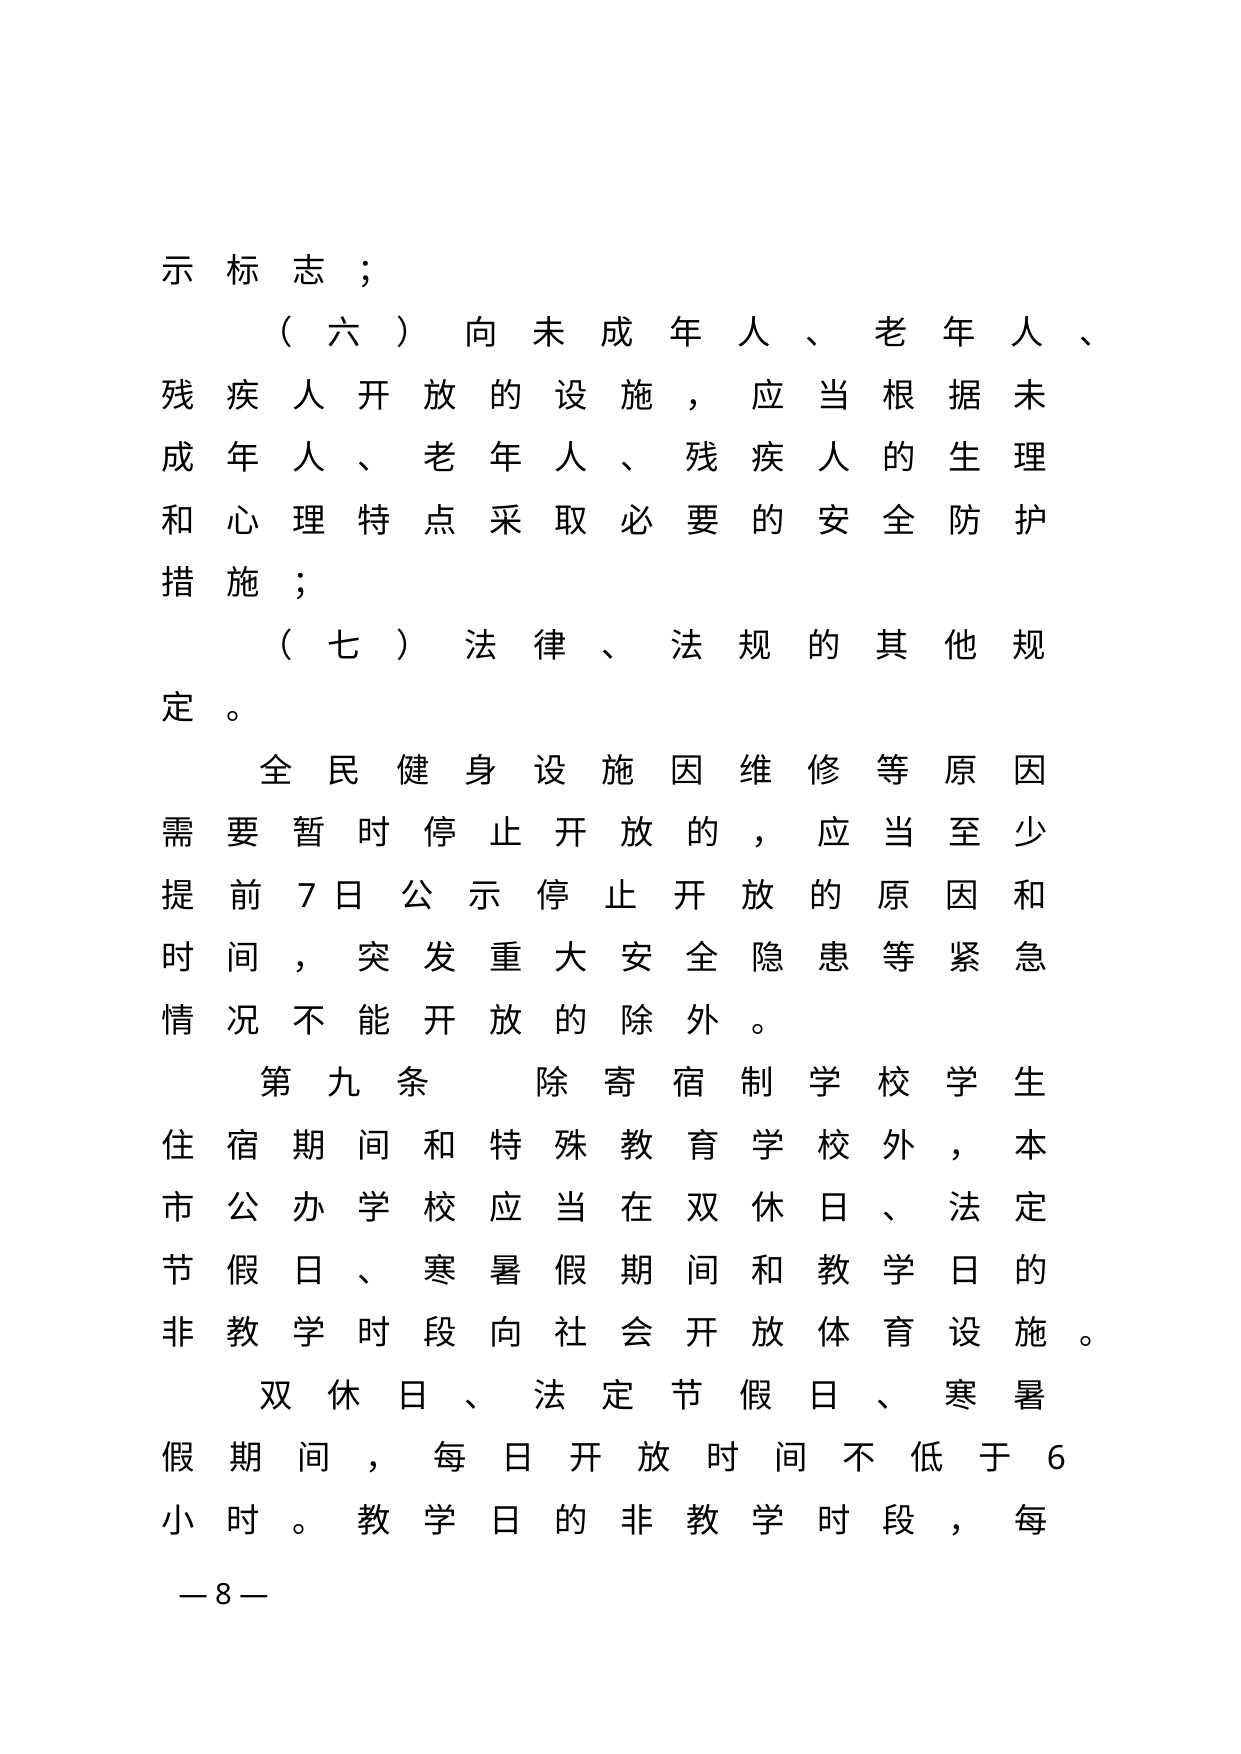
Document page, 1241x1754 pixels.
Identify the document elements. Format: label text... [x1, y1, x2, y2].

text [161, 236, 1079, 299]
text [161, 1361, 1079, 1549]
text 全民健身设施因维修等原因需要暂时停止开放的，应当至少提前7日公示停止开放的原因和时间，突发重大安全隐患等紧急情况不能开放的除外。 [161, 736, 1079, 1049]
text （七）法律、法规的其他规定。 [161, 611, 1079, 736]
text （六）向未成年人、老年人、残疾人开放的设施，应当根据未成年人、老年人、残疾人的生理和心理特点采取必要的安全防护措施； [161, 299, 1079, 611]
text 第九条 除寄宿制学校学生住宿期间和特殊教育学校外，本市公办学校应当在双休日、法定节假日、寒暑假期间和教学日的非教学时段向社会开放体育设施。 [161, 1049, 1079, 1361]
